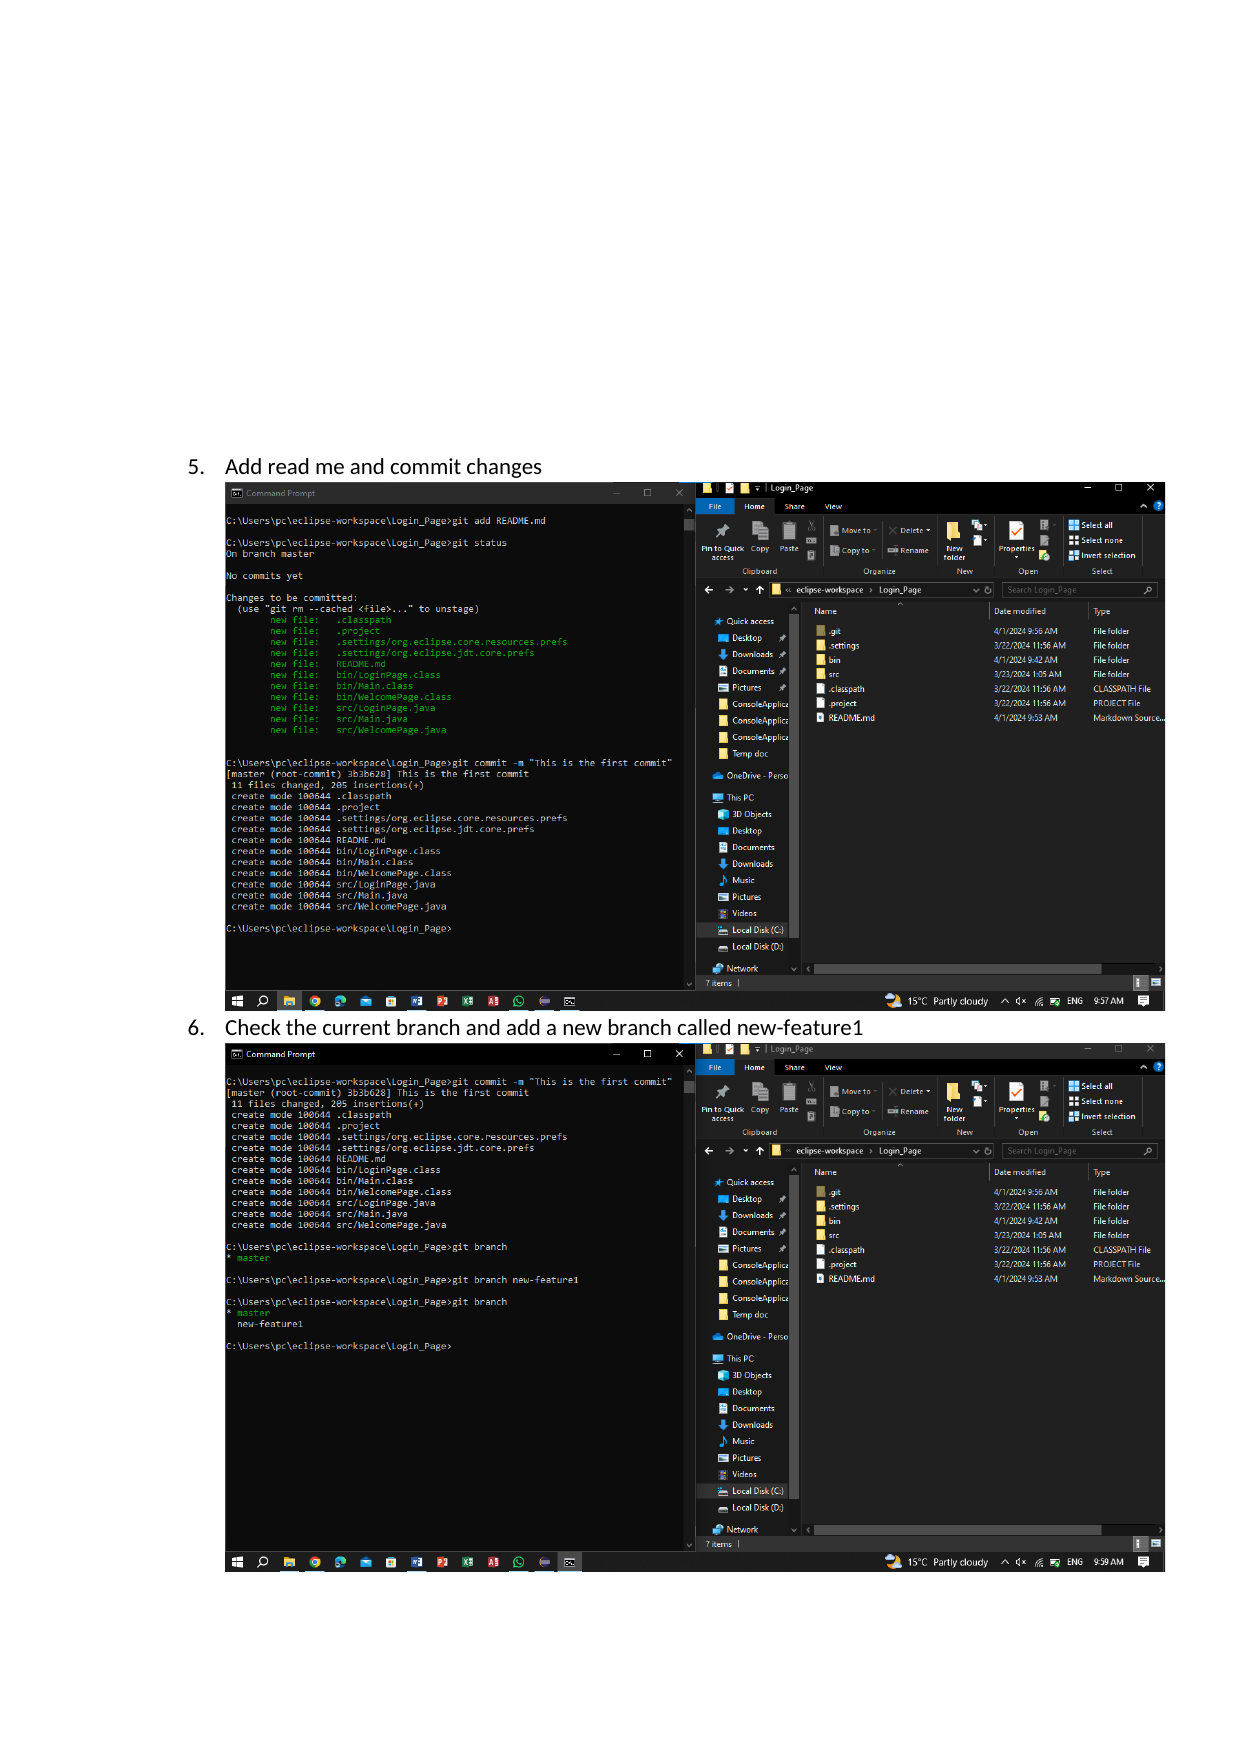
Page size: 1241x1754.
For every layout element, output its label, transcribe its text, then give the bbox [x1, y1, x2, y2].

list Check the current branch and add a new branch called new-feature1 [187, 1013, 1090, 1041]
list Add read me and commit changes [187, 452, 1090, 480]
picture [225, 1043, 1166, 1572]
picture [225, 482, 1166, 1011]
